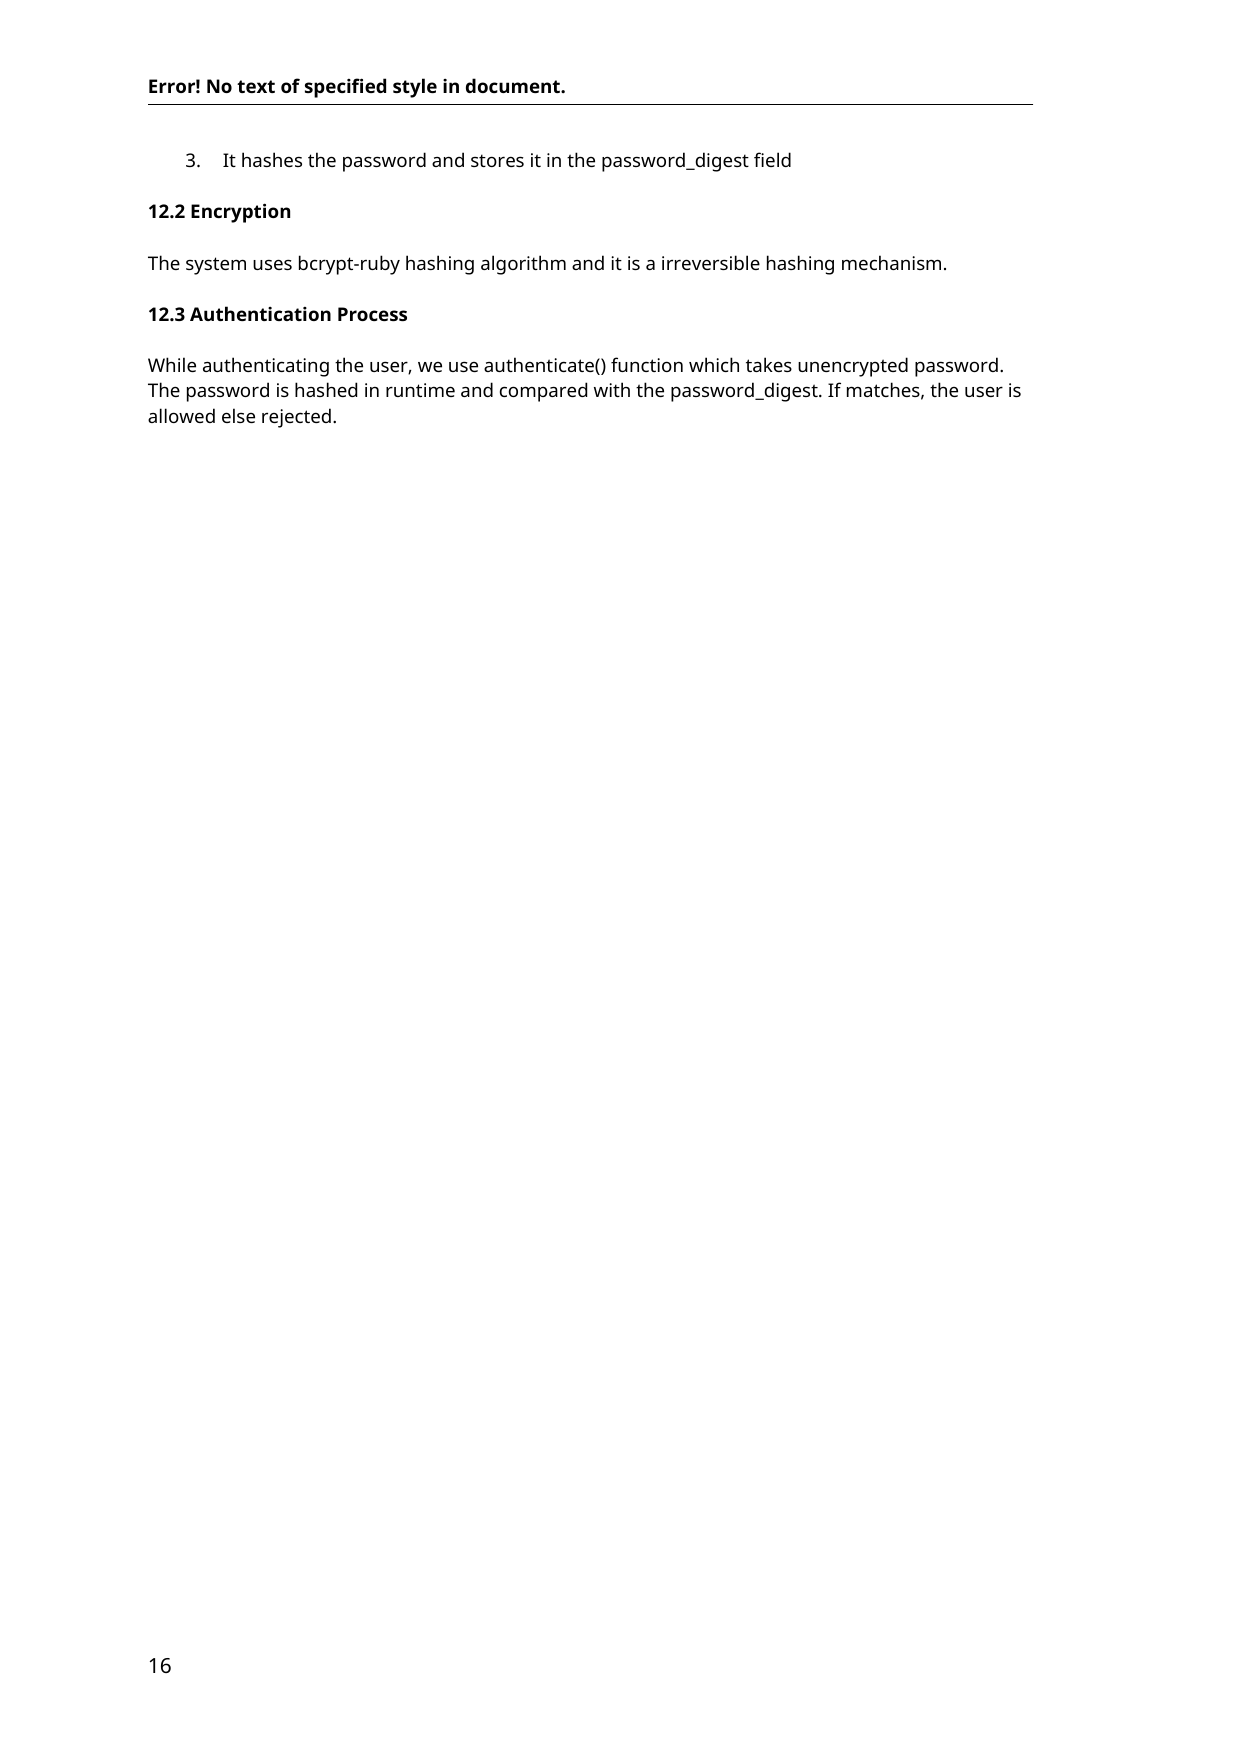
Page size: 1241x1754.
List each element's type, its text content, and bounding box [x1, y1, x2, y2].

text 12.2 Encryption [148, 199, 1033, 224]
list It hashes the password and stores it in the password_digest field [185, 148, 1033, 173]
text While authenticating the user, we use authenticate() function which takes unencrypted password. The password is hashed in runtime and compared with the password_digest. If matches, the user is allowed else rejected. [148, 352, 1033, 428]
text The system uses bcrypt-ruby hashing algorithm and it is a irreversible hashing mechanism. [148, 250, 1033, 275]
text 12.3 Authentication Process [148, 301, 1033, 326]
